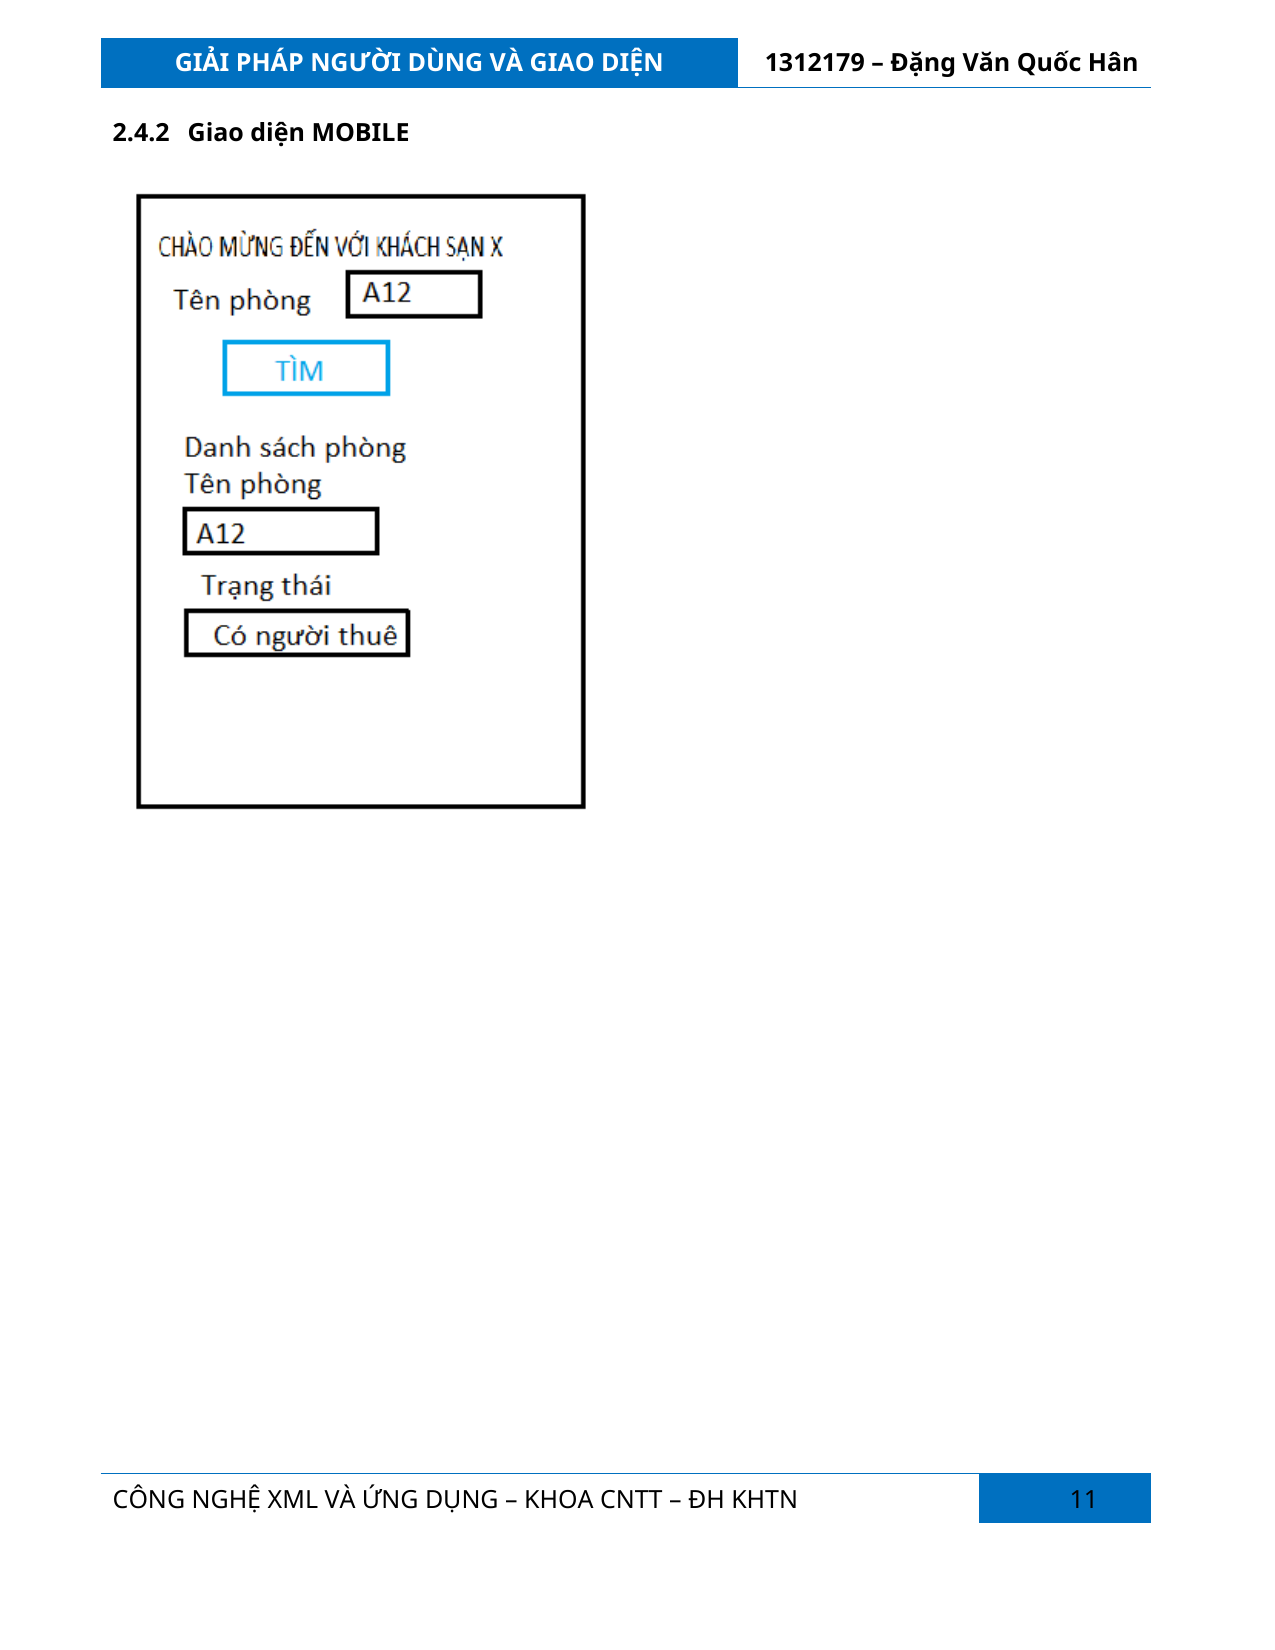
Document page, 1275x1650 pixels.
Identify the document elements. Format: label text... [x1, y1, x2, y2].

subtitle Giao diện MOBILE [112, 115, 1162, 149]
picture [112, 164, 609, 879]
